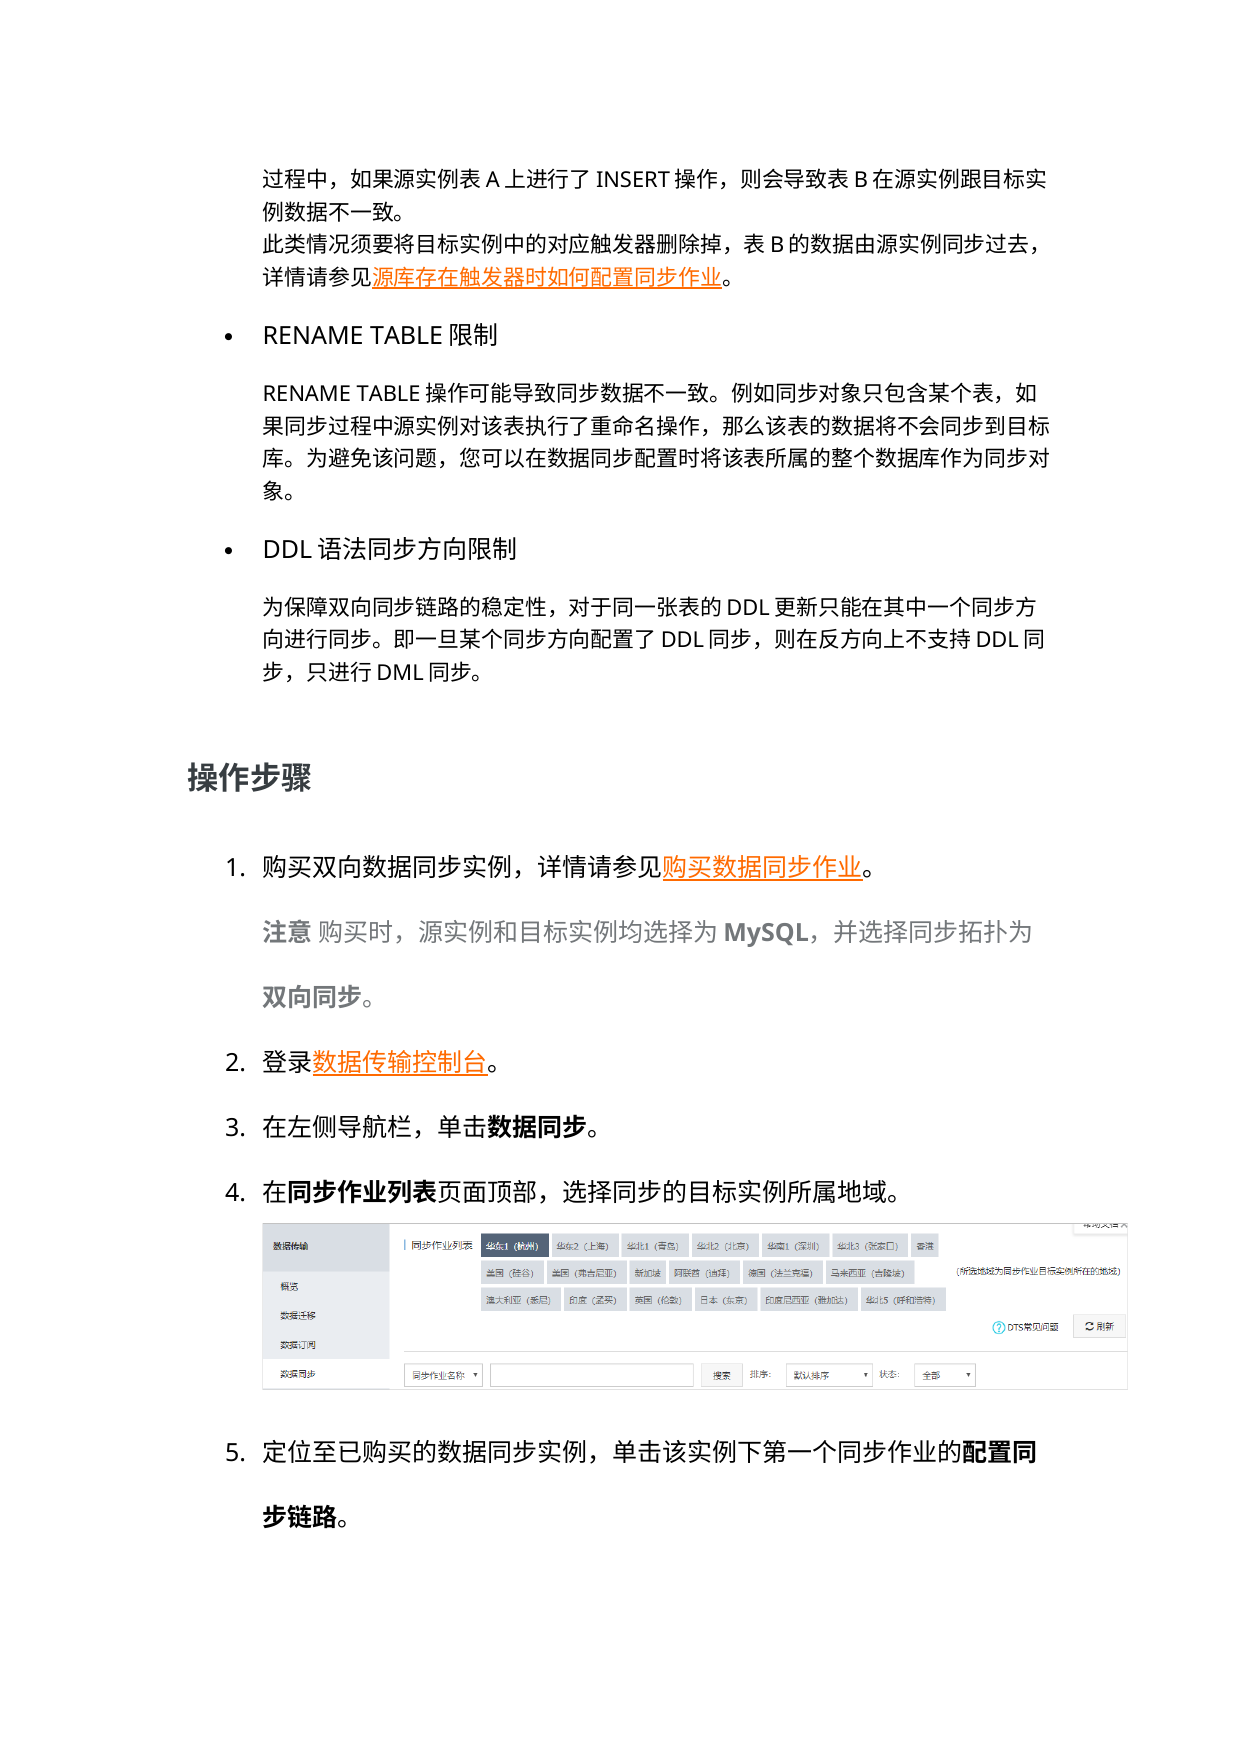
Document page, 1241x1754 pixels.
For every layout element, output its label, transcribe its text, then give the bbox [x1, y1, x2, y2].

text 注意 购买时，源实例和目标实例均选择为MySQL，并选择同步拓扑为双向同步。 [262, 898, 1053, 1028]
list 在左侧导航栏，单击数据同步。 [225, 1093, 1053, 1158]
list RENAME TABLE限制 [225, 301, 1053, 366]
list 定位至已购买的数据同步实例，单击该实例下第一个同步作业的配置同步链路。 [225, 1418, 1053, 1548]
list 购买双向数据同步实例，详情请参见购买数据同步作业。 [225, 833, 1053, 898]
picture [262, 1223, 1128, 1390]
text 操作步骤 [187, 743, 1053, 808]
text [262, 162, 1053, 227]
list DDL语法同步方向限制 [225, 515, 1053, 580]
text RENAME TABLE操作可能导致同步数据不一致。例如同步对象只包含某个表，如果同步过程中源实例对该表执行了重命名操作，那么该表的数据将不会同步到目标库。为避免该问题，您可以在数据同步配置时将该表所属的整个数据库作为同步对象。 [262, 376, 1053, 506]
text 此类情况须要将目标实例中的对应触发器删除掉，表B的数据由源实例同步过去，详情请参见源库存在触发器时如何配置同步作业。 [262, 227, 1053, 292]
list 登录数据传输控制台。 [225, 1028, 1053, 1093]
text 为保障双向同步链路的稳定性，对于同一张表的DDL更新只能在其中一个同步方向进行同步。即一旦某个同步方向配置了DDL同步，则在反方向上不支持DDL同步，只进行DML同步。 [262, 589, 1053, 687]
